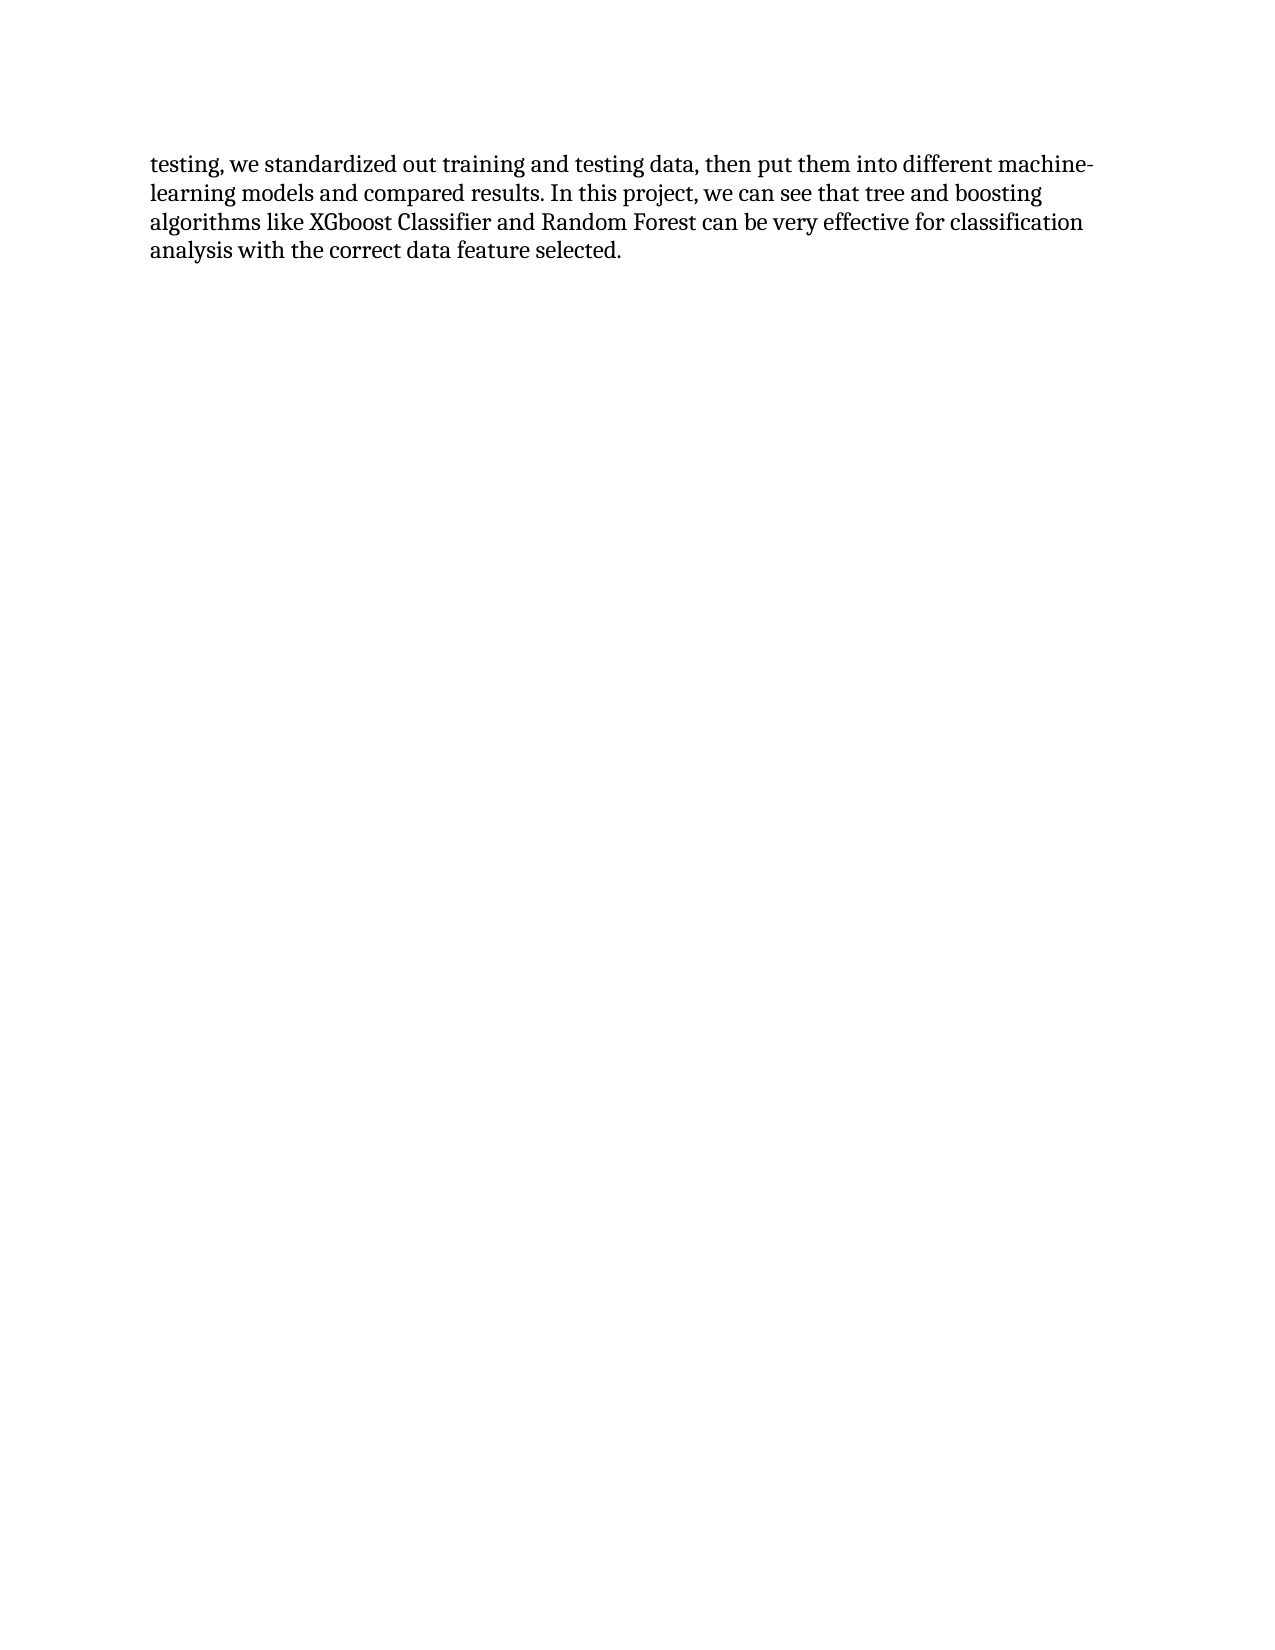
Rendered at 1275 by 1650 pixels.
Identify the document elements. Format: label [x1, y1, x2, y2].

text [150, 150, 1125, 265]
